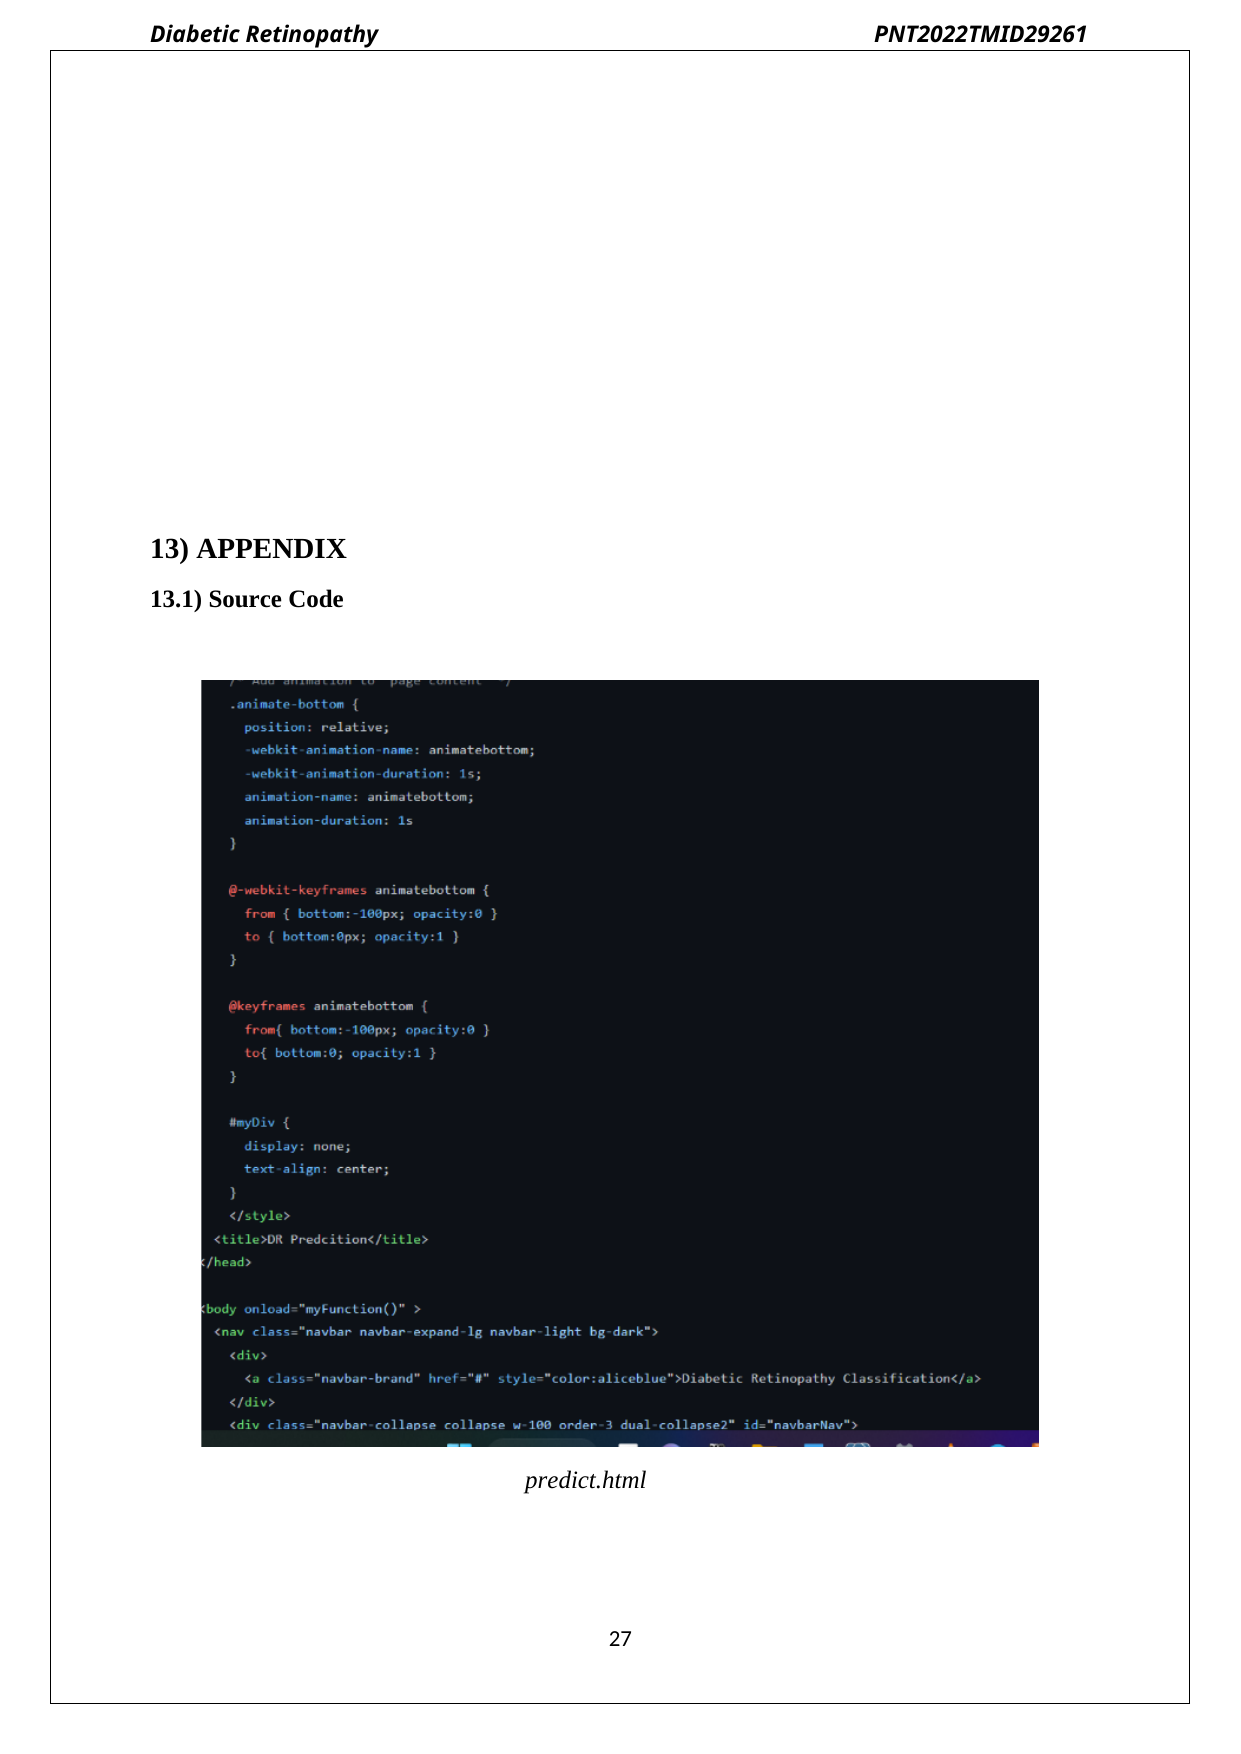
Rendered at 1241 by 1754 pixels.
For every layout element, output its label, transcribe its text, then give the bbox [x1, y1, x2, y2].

text predict.html [450, 1465, 1090, 1494]
text 13) APPENDIX [150, 532, 1090, 565]
text 13.1) Source Code [150, 584, 1090, 613]
picture [201, 680, 1039, 1447]
